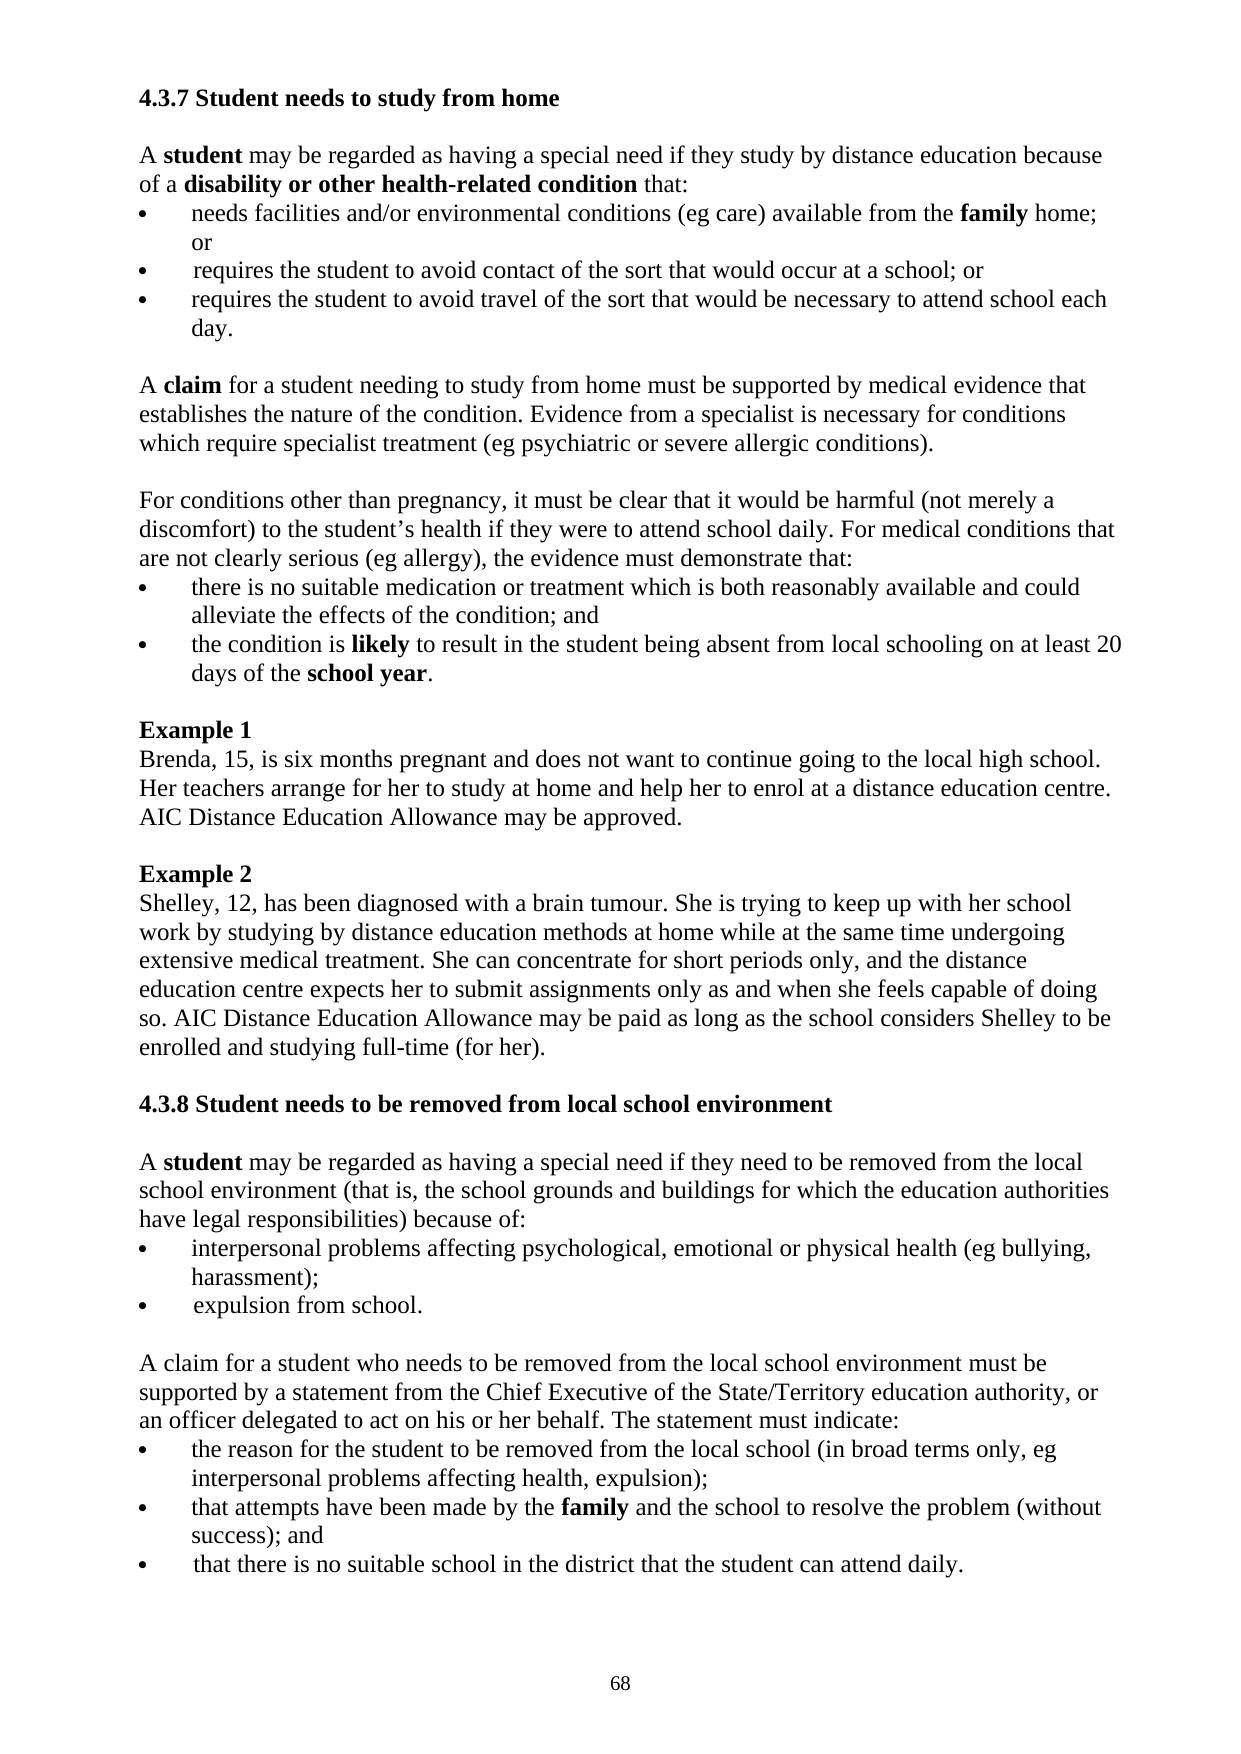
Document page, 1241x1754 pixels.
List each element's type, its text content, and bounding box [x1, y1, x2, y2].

list expulsion from school. [139, 1291, 1122, 1319]
subtitle 4.3.8 Student needs to be removed from local school environment [139, 1089, 1122, 1118]
list needs facilities and/or environmental conditions (eg care) available from the family home; or [139, 198, 1122, 256]
text For conditions other than pregnancy, it must be clear that it would be harmful (not merely a dcomfort) to the student’s health if they were to attend school daily. For medical conditions that are not clearly serious (eg allergy), the evidence must demonstrate that: [139, 486, 1122, 572]
list that there no suitable school in the dtrict that the student can attend daily. [139, 1549, 1122, 1578]
text A claim for a student needing to study from home must be supported by medical evidence that establhes the nature of the condition. Evidence from a specialt necessary for conditions which require specialt treatment (eg psychiatric or severe allergic conditions). [139, 371, 1122, 457]
text Example 2 [139, 859, 1122, 888]
list that attempts have been made by the family and the school to resolve the problem (without success); and [139, 1492, 1122, 1549]
text A student may be regarded as having a special need if they need to be removed from the local school environment (that , the school grounds and buildings for which the education authorities have legal responsibilities) because of: [139, 1147, 1122, 1233]
text A student may be regarded as having a special need if they study by dtance education because of a dability or other health-related condition that: [139, 141, 1122, 198]
list the condition likely to result in the student being absent from local schooling on at least 20 days of the school year. [139, 629, 1122, 687]
text Brenda, 15, six months pregnant and does not want to continue going to the local high school. Her teachers arrange for her to study at home and help her to enrol at a dtance education centre. AIC Dtance Education Allowance may be approved. [139, 744, 1122, 831]
list requires the student to avoid contact of the sort that would occur at a school; or [139, 256, 1122, 284]
list there no suitable medication or treatment which both reasonably available and could alleviate the effects of the condition; and [139, 572, 1122, 629]
list requires the student to avoid travel of the sort that would be necessary to attend school each day. [139, 284, 1122, 342]
text A claim for a student who needs to be removed from the local school environment must be supported by a statement from the Chief Executive of the State/Territory education authority, or an officer delegated to act on h or her behalf. The statement must indicate: [139, 1348, 1122, 1434]
text Example 1 [139, 716, 1122, 744]
text Shelley, 12, has been diagnosed with a brain tumour. She trying to keep up with her school work by studying by dtance education methods at home while at the same time undergoing extensive medical treatment. She can concentrate for short periods only, and the dtance education centre expects her to submit assignments only as and when she feels capable of doing so. AIC Dtance Education Allowance may be paid as long as the school considers Shelley to be enrolled and studying full-time (for her). [139, 888, 1122, 1061]
subtitle 4.3.7 Student needs to study from home [139, 83, 1122, 112]
list the reason for the student to be removed from the local school (in broad terms only, eg interpersonal problems affecting health, expulsion); [139, 1434, 1122, 1492]
list interpersonal problems affecting psychological, emotional or physical health (eg bullying, harassment); [139, 1233, 1122, 1291]
